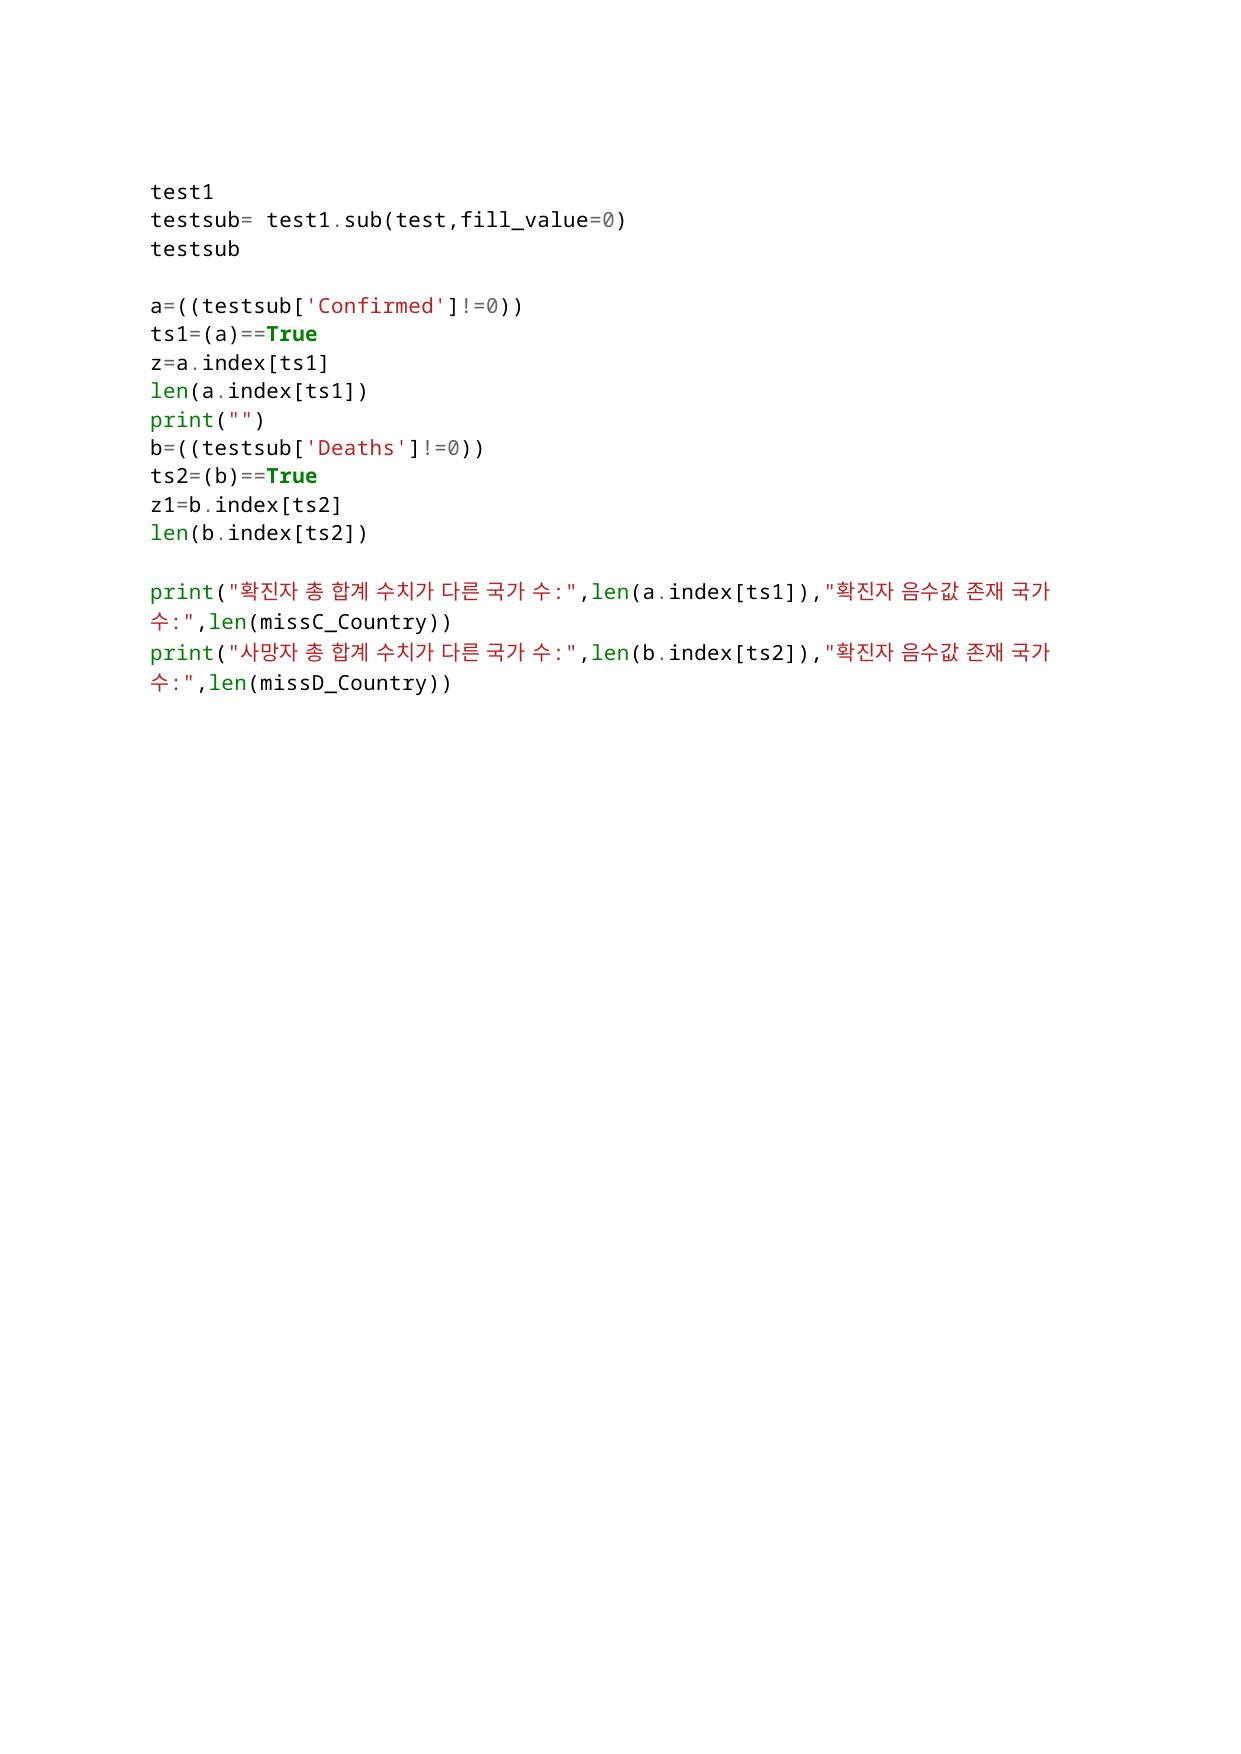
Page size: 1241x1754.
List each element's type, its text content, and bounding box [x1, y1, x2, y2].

text testsub= test1.sub(test,fill_value=0) [150, 206, 1090, 234]
text print("") [150, 405, 1090, 433]
text a=((testsub['Confirmed']!=0)) [150, 291, 1090, 319]
text ts1=(a)==True [150, 319, 1090, 348]
text len(a.index[ts1]) [150, 376, 1090, 405]
text z=a.index[ts1] [150, 348, 1090, 376]
text b=((testsub['Deaths']!=0)) [150, 433, 1090, 462]
text z1=b.index[ts2] [150, 490, 1090, 518]
text print("확진자 총 합계 수치가 다른 국가 수:",len(a.index[ts1]),"확진자 음수값 존재 국가 수:",len(missC_Country)) [150, 575, 1090, 636]
text ts2=(b)==True [150, 462, 1090, 490]
text print("사망자 총 합계 수치가 다른 국가 수:",len(b.index[ts2]),"확진자 음수값 존재 국가 수:",len(missD_Country)) [150, 636, 1090, 697]
text testsub [150, 234, 1090, 262]
text len(b.index[ts2]) [150, 518, 1090, 547]
text test1 [150, 177, 1090, 206]
